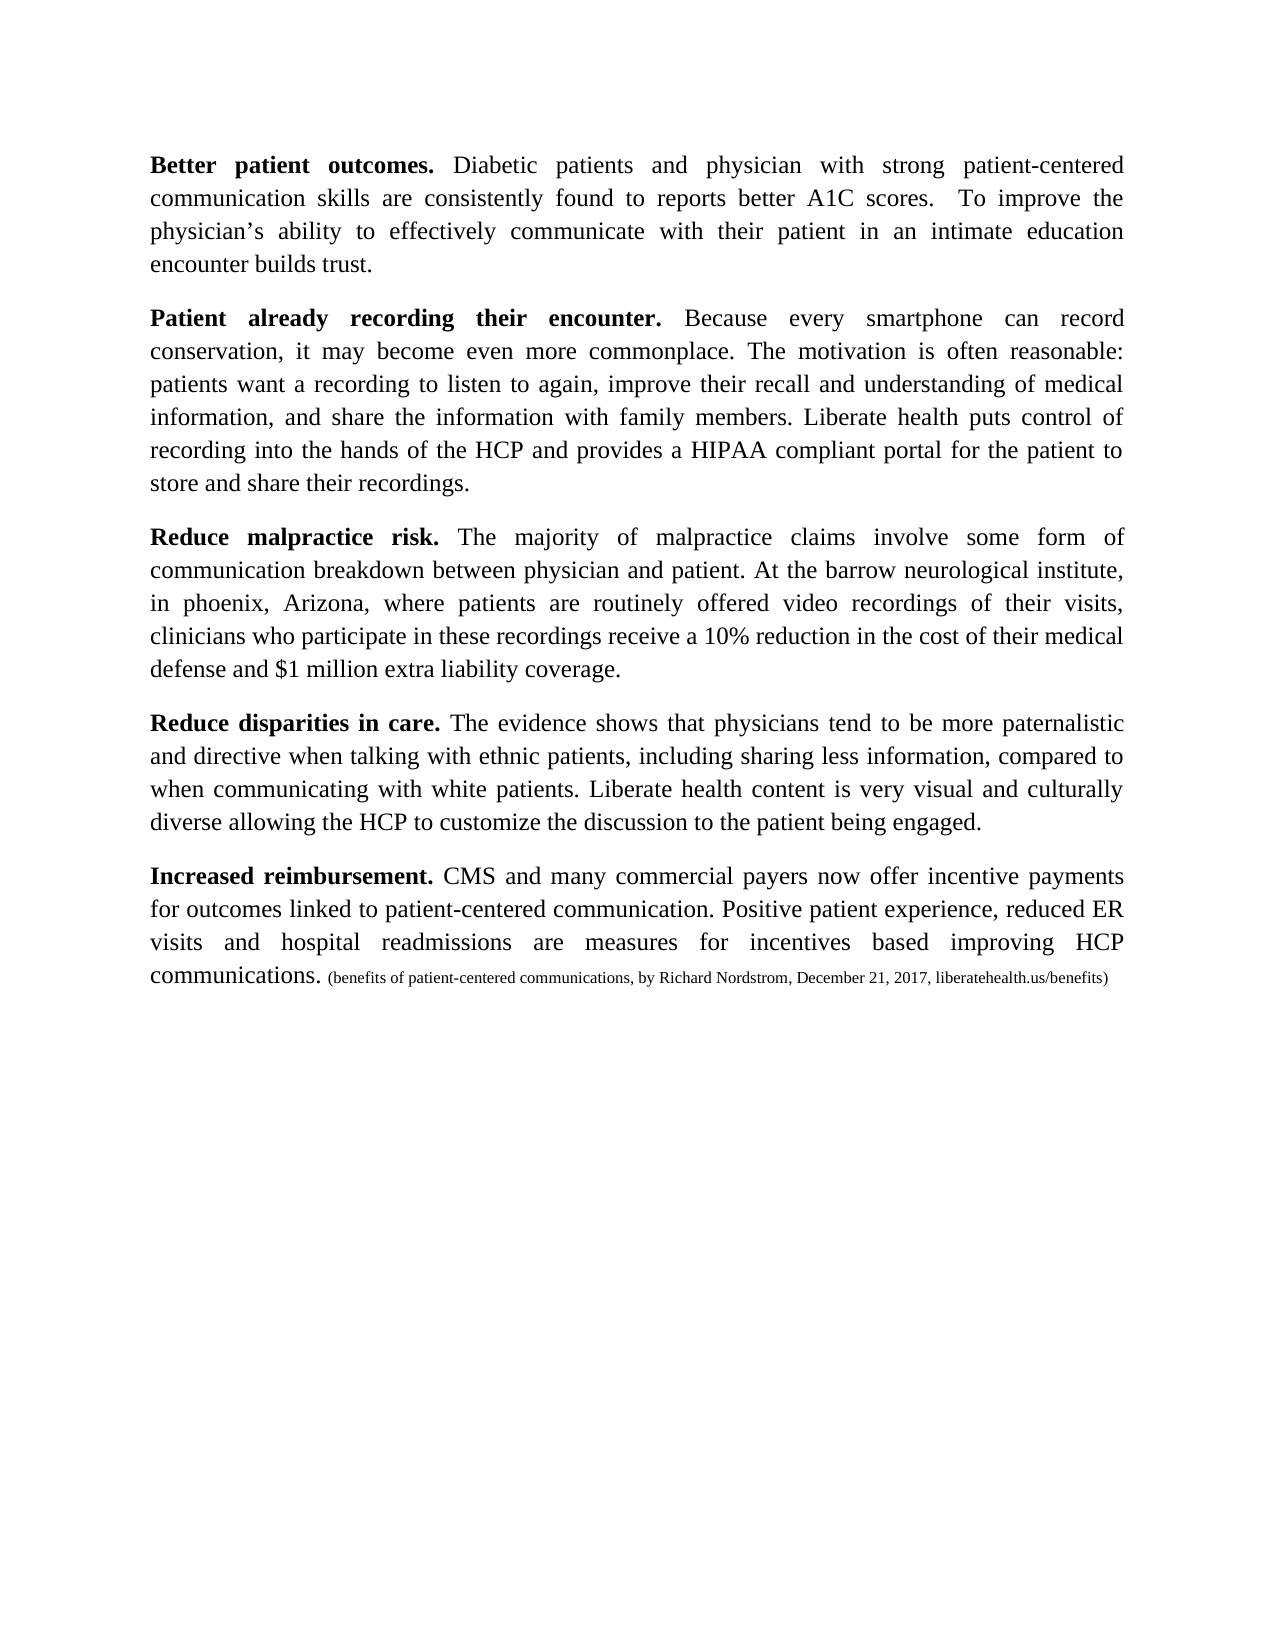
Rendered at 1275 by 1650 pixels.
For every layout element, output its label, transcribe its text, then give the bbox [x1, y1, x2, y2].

text Better patient outcomes. Diabetic patients and physician with strong patient-centered communication skills are consistently found to reports better A1C scores. To improve the physician’s ability to effectively communicate with their patient in an intimate education encounter builds trust. [150, 150, 1125, 278]
text Increased reimbursement. CMS and many commercial payers now offer incentive payments for outcomes linked to patient-centered communication. Positive patient experience, reduced ER visits and hospital readmissions are measures for incentives based improving HCP communications. (benefits of patient-centered communications, by Richard Nordstrom, December 21, 2017, liberatehealth.us/benefits) [150, 861, 1125, 988]
text Patient already recording their encounter. Because every smartphone can record conservation, it may become even more commonplace. The motivation is often reasonable: patients want a recording to listen to again, improve their recall and understanding of medical information, and share the information with family members. Liberate health puts control of recording into the hands of the HCP and provides a HIPAA compliant portal for the patient to store and share their recordings. [150, 303, 1125, 497]
text Reduce malpractice risk. The majority of malpractice claims involve some form of communication breakdown between physician and patient. At the barrow neurological institute, in phoenix, Arizona, where patients are routinely offered video recordings of their visits, clinicians who participate in these recordings receive a 10% reduction in the cost of their medical defense and $1 million extra liability coverage. [150, 522, 1125, 683]
text Reduce disparities in care. The evidence shows that physicians tend to be more paternalistic and directive when talking with ethnic patients, including sharing less information, compared to when communicating with white patients. Liberate health content is very visual and culturally diverse allowing the HCP to customize the discussion to the patient being engaged. [150, 708, 1125, 836]
